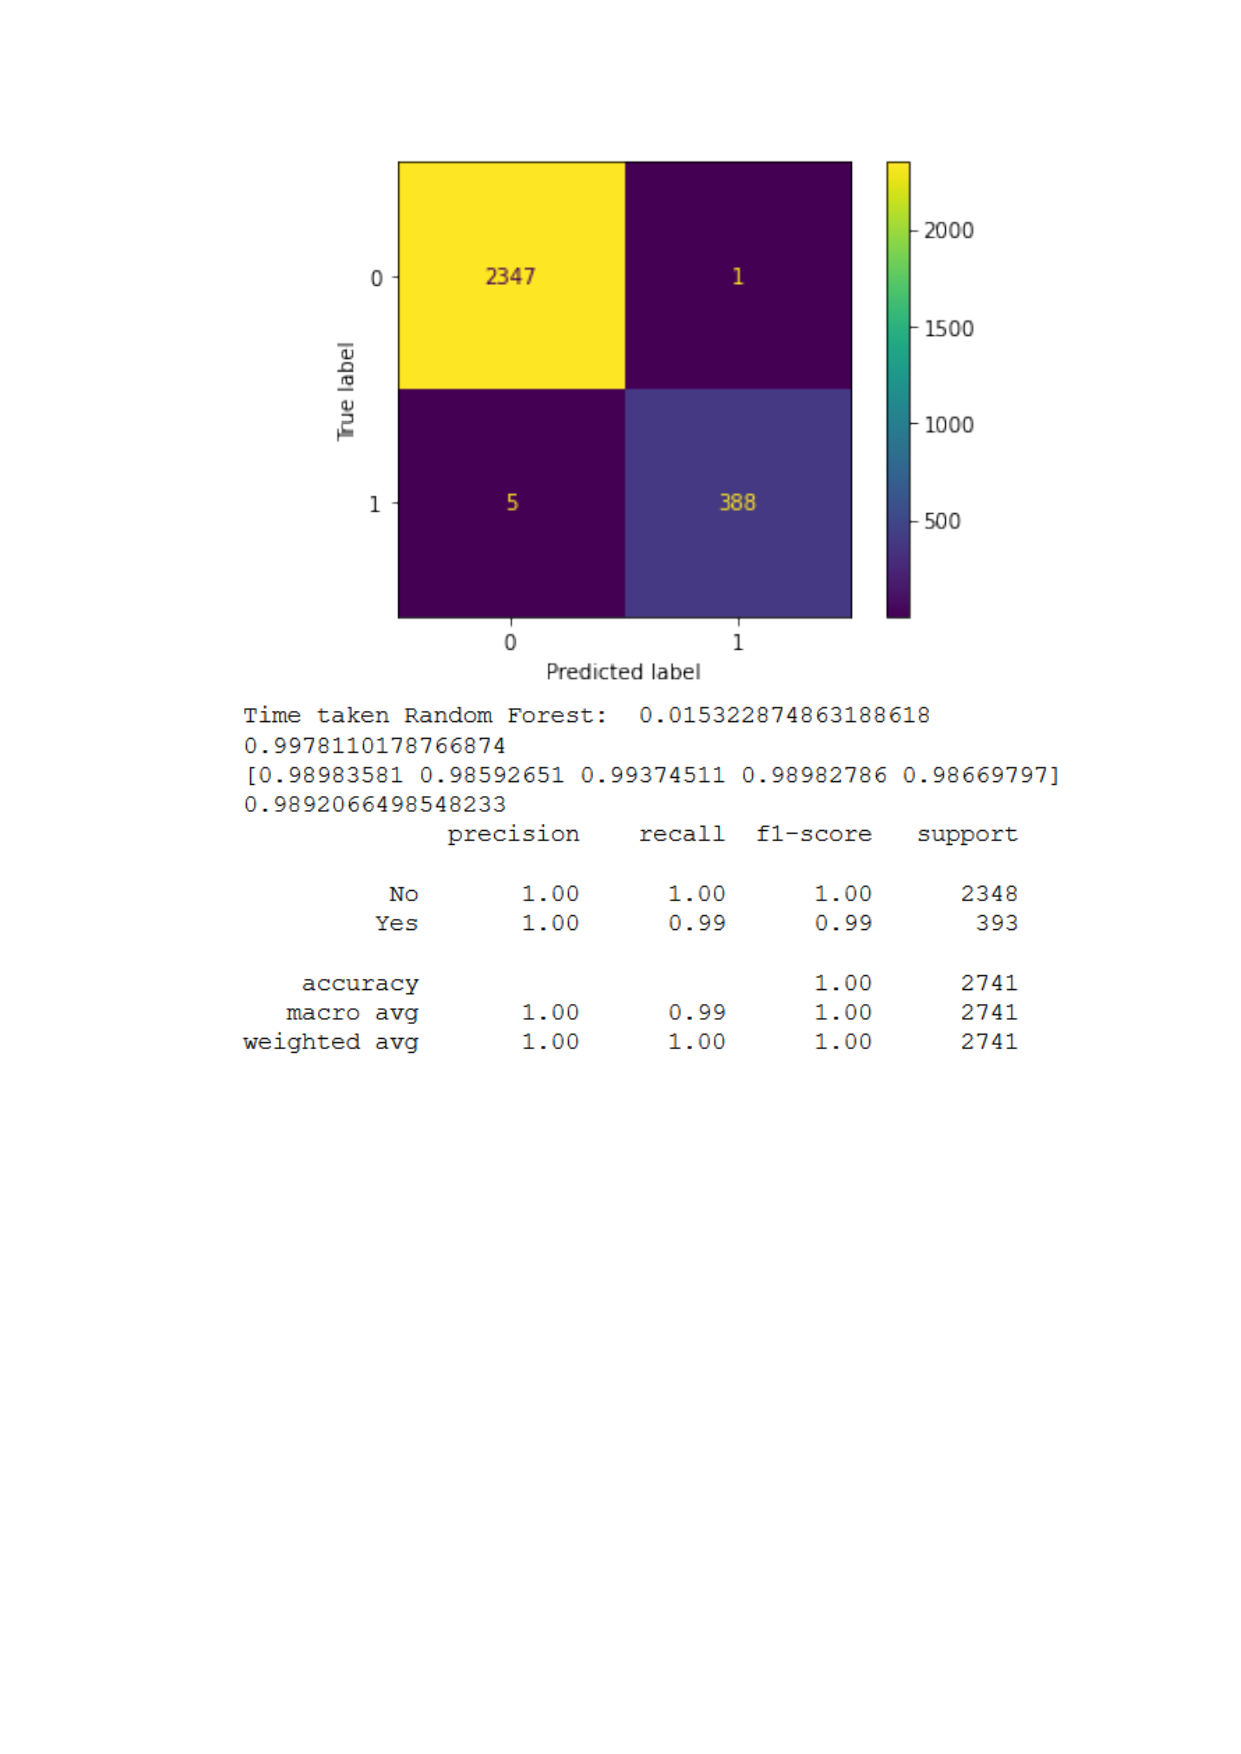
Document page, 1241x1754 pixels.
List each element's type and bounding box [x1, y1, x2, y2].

picture [225, 150, 1166, 1077]
